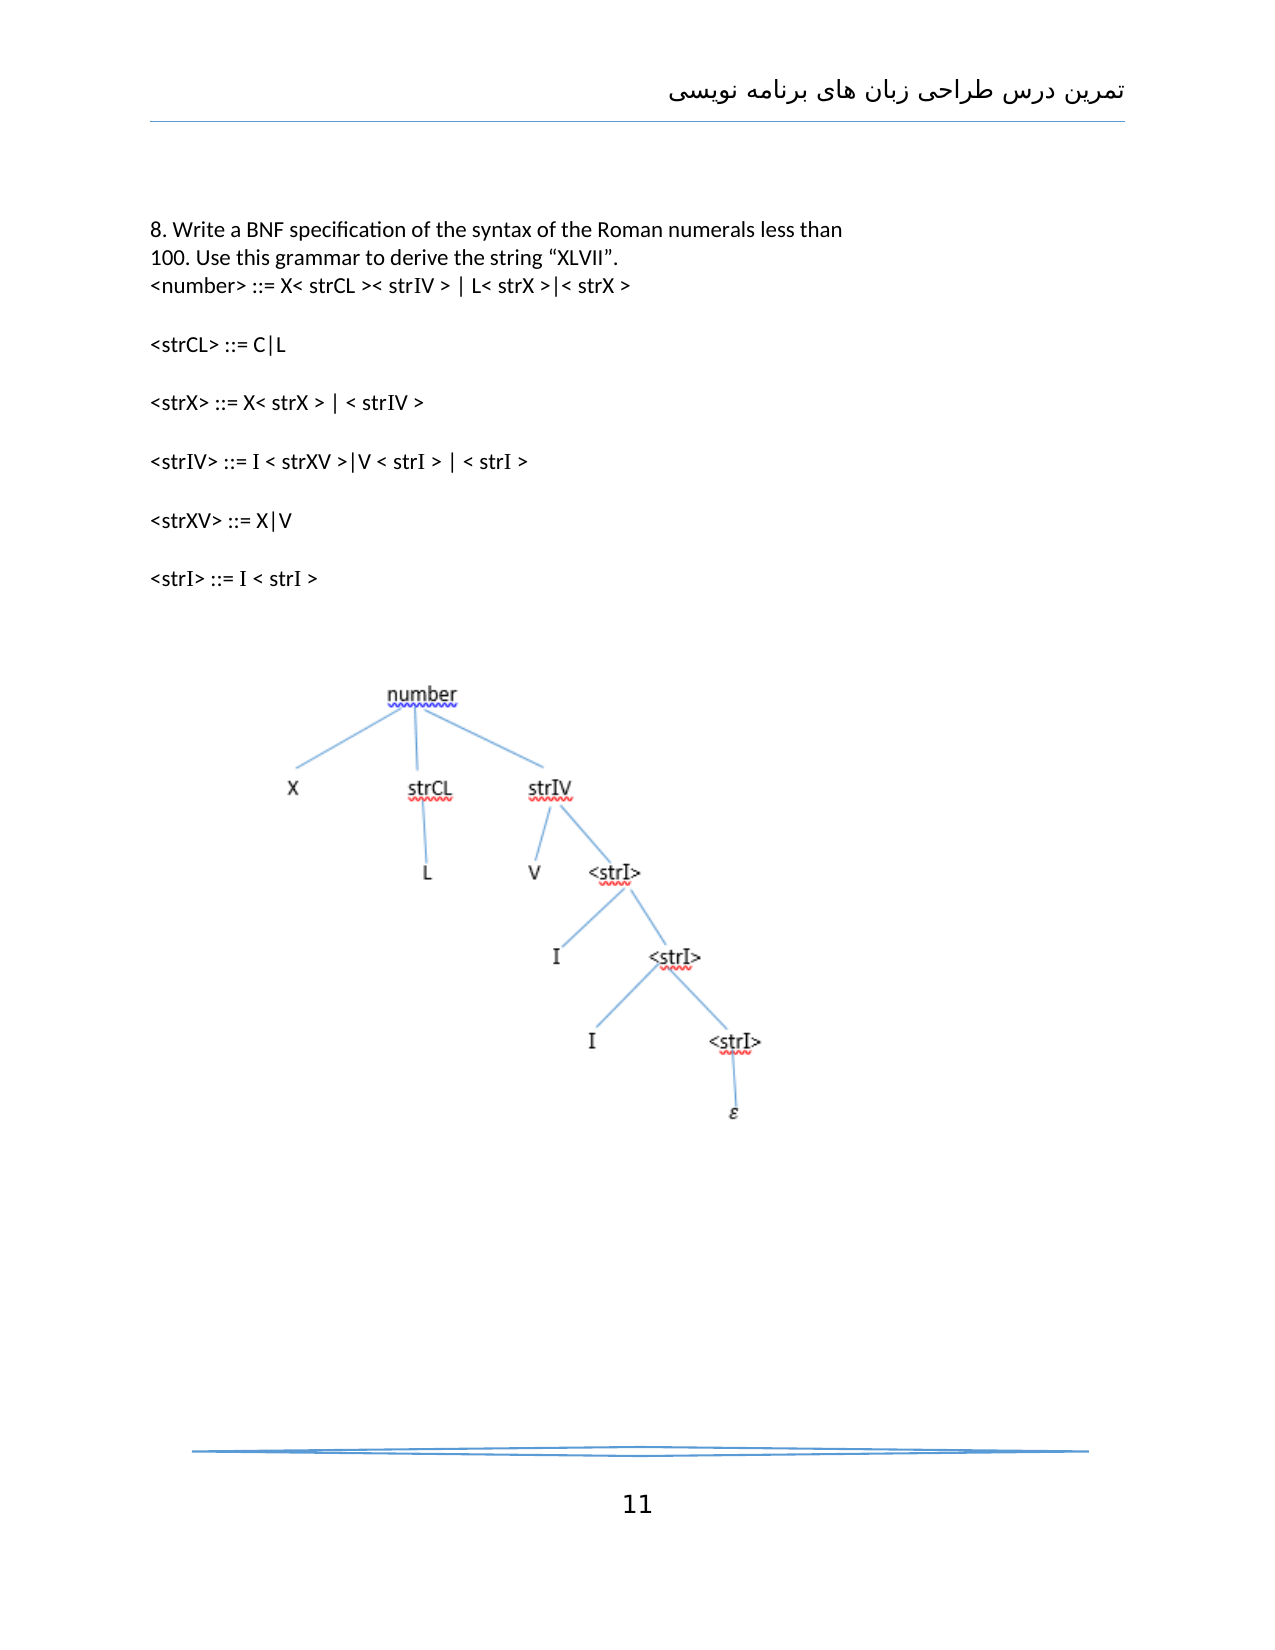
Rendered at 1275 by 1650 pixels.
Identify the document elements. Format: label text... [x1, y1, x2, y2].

text <strXV> ::= X|V [150, 506, 1125, 534]
text 8. Write a BNF specification of the syntax of the Roman numerals less than [150, 215, 1125, 243]
text <strIV> ::= I < strXV >|V < strI > | < strI > [150, 447, 1125, 475]
text <number> ::= X< strCL >< strIV > | L< strX >|< strX > [150, 271, 1125, 299]
text <strX> ::= X< strX > | < strIV > [150, 388, 1125, 416]
text <strCL> ::= C|L [150, 330, 1125, 358]
text <strI> ::= I < strI > [150, 564, 1125, 592]
text 100. Use this grammar to derive the string “XLVII”. [150, 243, 1125, 271]
picture [150, 681, 782, 1138]
